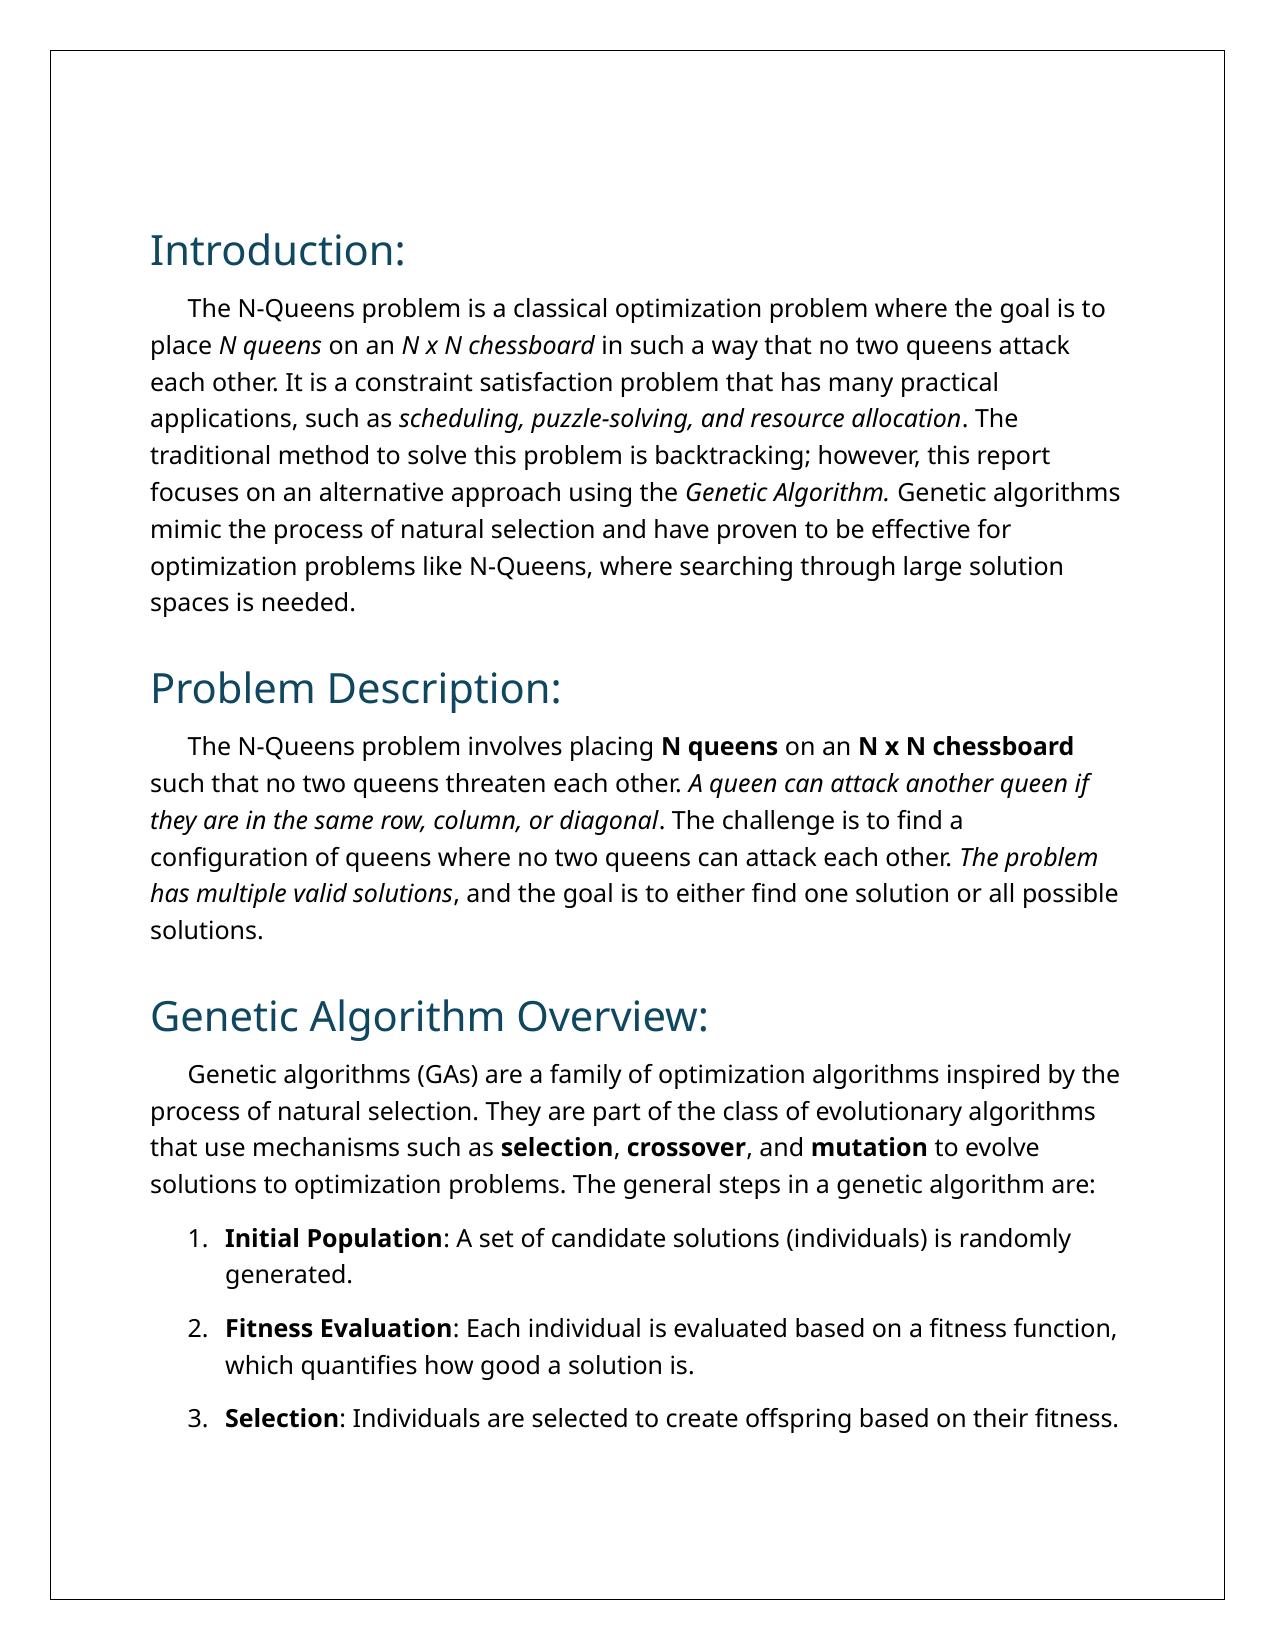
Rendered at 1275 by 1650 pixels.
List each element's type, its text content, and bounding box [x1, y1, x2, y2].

list Selection: Individuals are selected to create offspring based on their fitness. [187, 1401, 1125, 1435]
subtitle Genetic Algorithm Overview: [150, 987, 1125, 1044]
text Genetic algorithms (GAs) are a family of optimization algorithms inspired by the process of natural selection. They are part of the class of evolutionary algorithms that use mechanisms such as selection, crossover, and mutation to evolve solutions to optimization problems. The general steps in a genetic algorithm are: [150, 1057, 1125, 1201]
list Initial Population: A set of candidate solutions (individuals) is randomly generated. [187, 1220, 1125, 1291]
text The N-Queens problem is a classical optimization problem where the goal is to place N queens on an N x N chessboard in such a way that no two queens attack each other. It is a constraint satisfaction problem that has many practical applications, such as scheduling, puzzle-solving, and resource allocation. The traditional method to solve this problem is backtracking; however, this report focuses on an alternative approach using the Genetic Algorithm. Genetic algorithms mimic the process of natural selection and have proven to be effective for optimization problems like N-Queens, where searching through large solution spaces is needed. [150, 291, 1125, 619]
subtitle Problem Description: [150, 659, 1125, 716]
text The N-Queens problem involves placing N queens on an N x N chessboard such that no two queens threaten each other. A queen can attack another queen if they are in the same row, column, or diagonal. The challenge is to find a configuration of queens where no two queens can attack each other. The problem has multiple valid solutions, and the goal is to either find one solution or all possible solutions. [150, 729, 1125, 947]
list Fitness Evaluation: Each individual is evaluated based on a fitness function, which quantifies how good a solution is. [187, 1311, 1125, 1381]
subtitle Introduction: [150, 221, 1125, 278]
